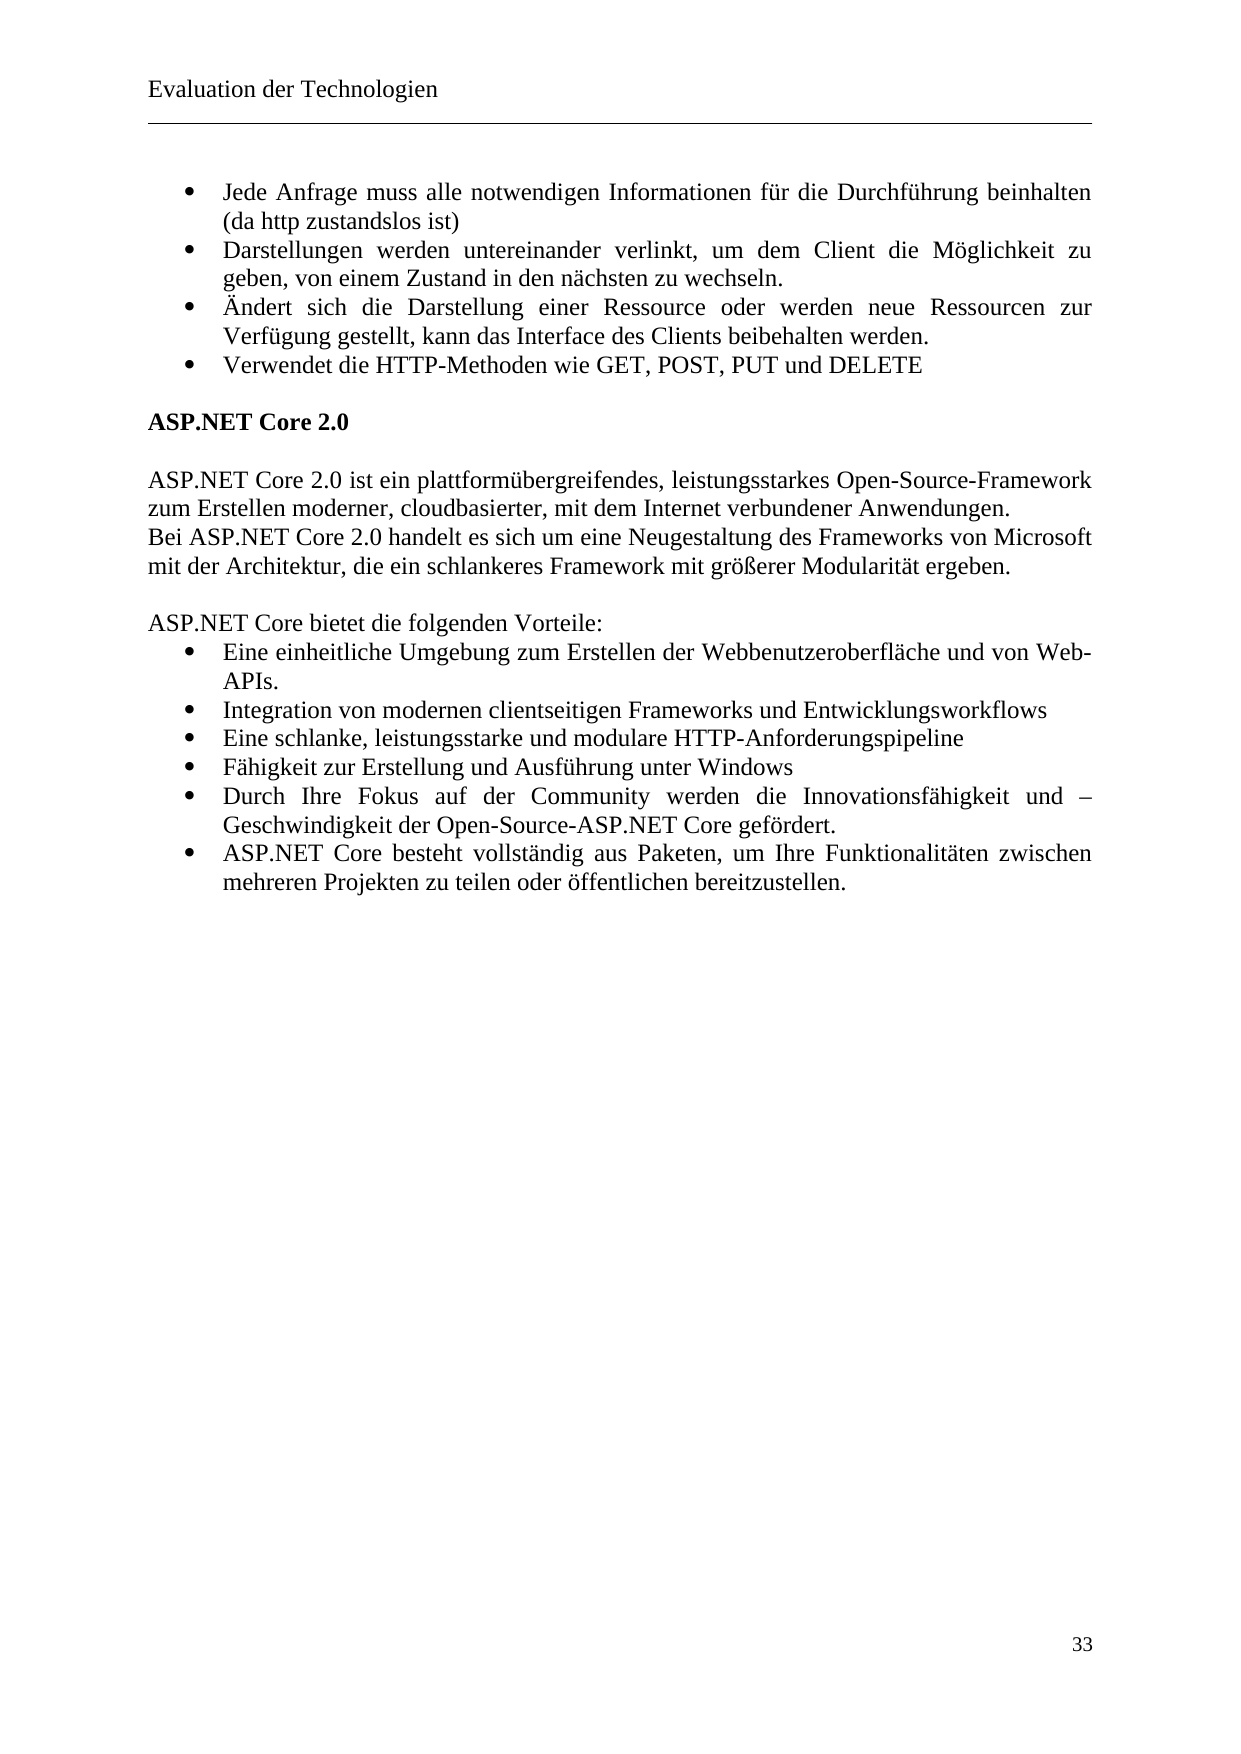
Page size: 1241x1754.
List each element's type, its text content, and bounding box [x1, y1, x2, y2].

text Bei ASP.NET Core 2.0 handelt es sich um eine Neugestaltung des Frameworks von Microsoft mit der Architektur, die ein schlankeres Framework mit größerer Modularität ergeben. [148, 522, 1092, 580]
list Durch Ihre Fokus auf der Community werden die Innovationsfähigkeit und –Geschwindigkeit der Open-Source-ASP.NET Core gefördert. [185, 781, 1092, 838]
list Fähigkeit zur Erstellung und Ausführung unter Windows [185, 752, 1092, 781]
list Jede Anfrage muss alle notwendigen Informationen für die Durchführung beinhalten (da http zustandslos ist) [185, 177, 1092, 235]
list Darstellungen werden untereinander verlinkt, um dem Client die Möglichkeit zu geben, von einem Zustand in den nächsten zu wechseln. [185, 235, 1092, 292]
list Ändert sich die Darstellung einer Ressource oder werden neue Ressourcen zur Verfügung gestellt, kann das Interface des Clients beibehalten werden. [185, 292, 1092, 350]
list Integration von modernen clientseitigen Frameworks und Entwicklungsworkflows [185, 695, 1092, 723]
list Verwendet die HTTP-Methoden wie GET, POST, PUT und DELETE [185, 350, 1092, 378]
list ASP.NET Core besteht vollständig aus Paketen, um Ihre Funktionalitäten zwischen mehreren Projekten zu teilen oder öffentlichen bereitzustellen. [185, 838, 1092, 896]
text ASP.NET Core 2.0 ist ein plattformübergreifendes, leistungsstarkes Open-Source-Framework zum Erstellen moderner, cloudbasierter, mit dem Internet verbundener Anwendungen. [148, 465, 1092, 522]
list Eine schlanke, leistungsstarke und modulare HTTP-Anforderungspipeline [185, 723, 1092, 752]
list Eine einheitliche Umgebung zum Erstellen der Webbenutzeroberfläche und von Web-APIs. [185, 637, 1092, 695]
text ASP.NET Core 2.0 [148, 407, 1092, 436]
text ASP.NET Core bietet die folgenden Vorteile: [148, 608, 1092, 637]
